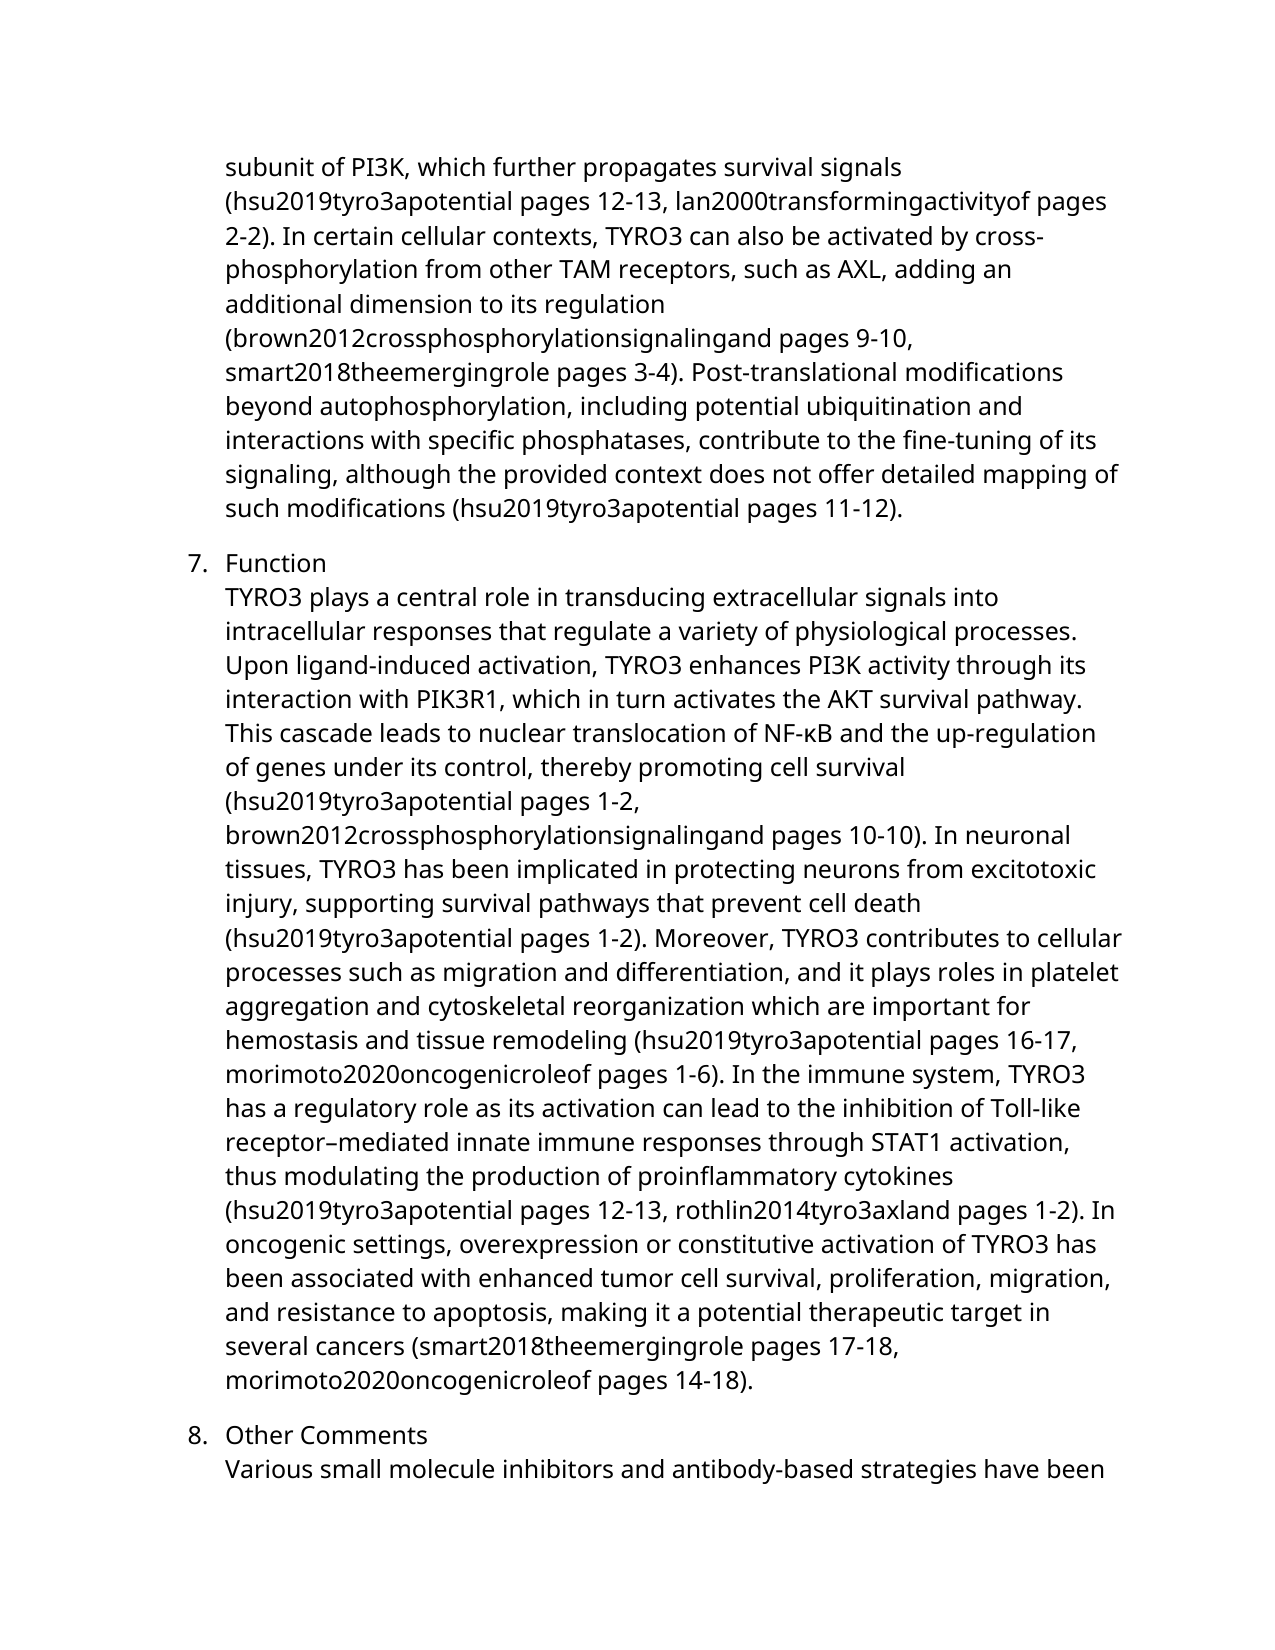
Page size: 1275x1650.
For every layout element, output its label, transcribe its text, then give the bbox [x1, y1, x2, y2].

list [187, 1418, 1125, 1486]
list Function TYRO3 plays a central role in transducing extracellular signals into intracellular responses that regulate a variety of physiological processes. Upon ligand-induced activation, TYRO3 enhances PI3K activity through its interaction with PIK3R1, which in turn activates the AKT survival pathway. This cascade leads to nuclear translocation of NF-κB and the up-regulation of genes under its control, thereby promoting cell survival (hsu2019tyro3apotential pages 1-2, brown2012crossphosphorylationsignalingand pages 10-10). In neuronal tissues, TYRO3 has been implicated in protecting neurons from excitotoxic injury, supporting survival pathways that prevent cell death (hsu2019tyro3apotential pages 1-2). Moreover, TYRO3 contributes to cellular processes such as migration and differentiation, and it plays roles in platelet aggregation and cytoskeletal reorganization which are important for hemostasis and tissue remodeling (hsu2019tyro3apotential pages 16-17, morimoto2020oncogenicroleof pages 1-6). In the immune system, TYRO3 has a regulatory role as its activation can lead to the inhibition of Toll-like receptor–mediated innate immune responses through STAT1 activation, thus modulating the production of proinflammatory cytokines (hsu2019tyro3apotential pages 12-13, rothlin2014tyro3axland pages 1-2). In oncogenic settings, overexpression or constitutive activation of TYRO3 has been associated with enhanced tumor cell survival, proliferation, migration, and resistance to apoptosis, making it a potential therapeutic target in several cancers (smart2018theemergingrole pages 17-18, morimoto2020oncogenicroleof pages 14-18). [187, 546, 1125, 1397]
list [187, 150, 1125, 525]
